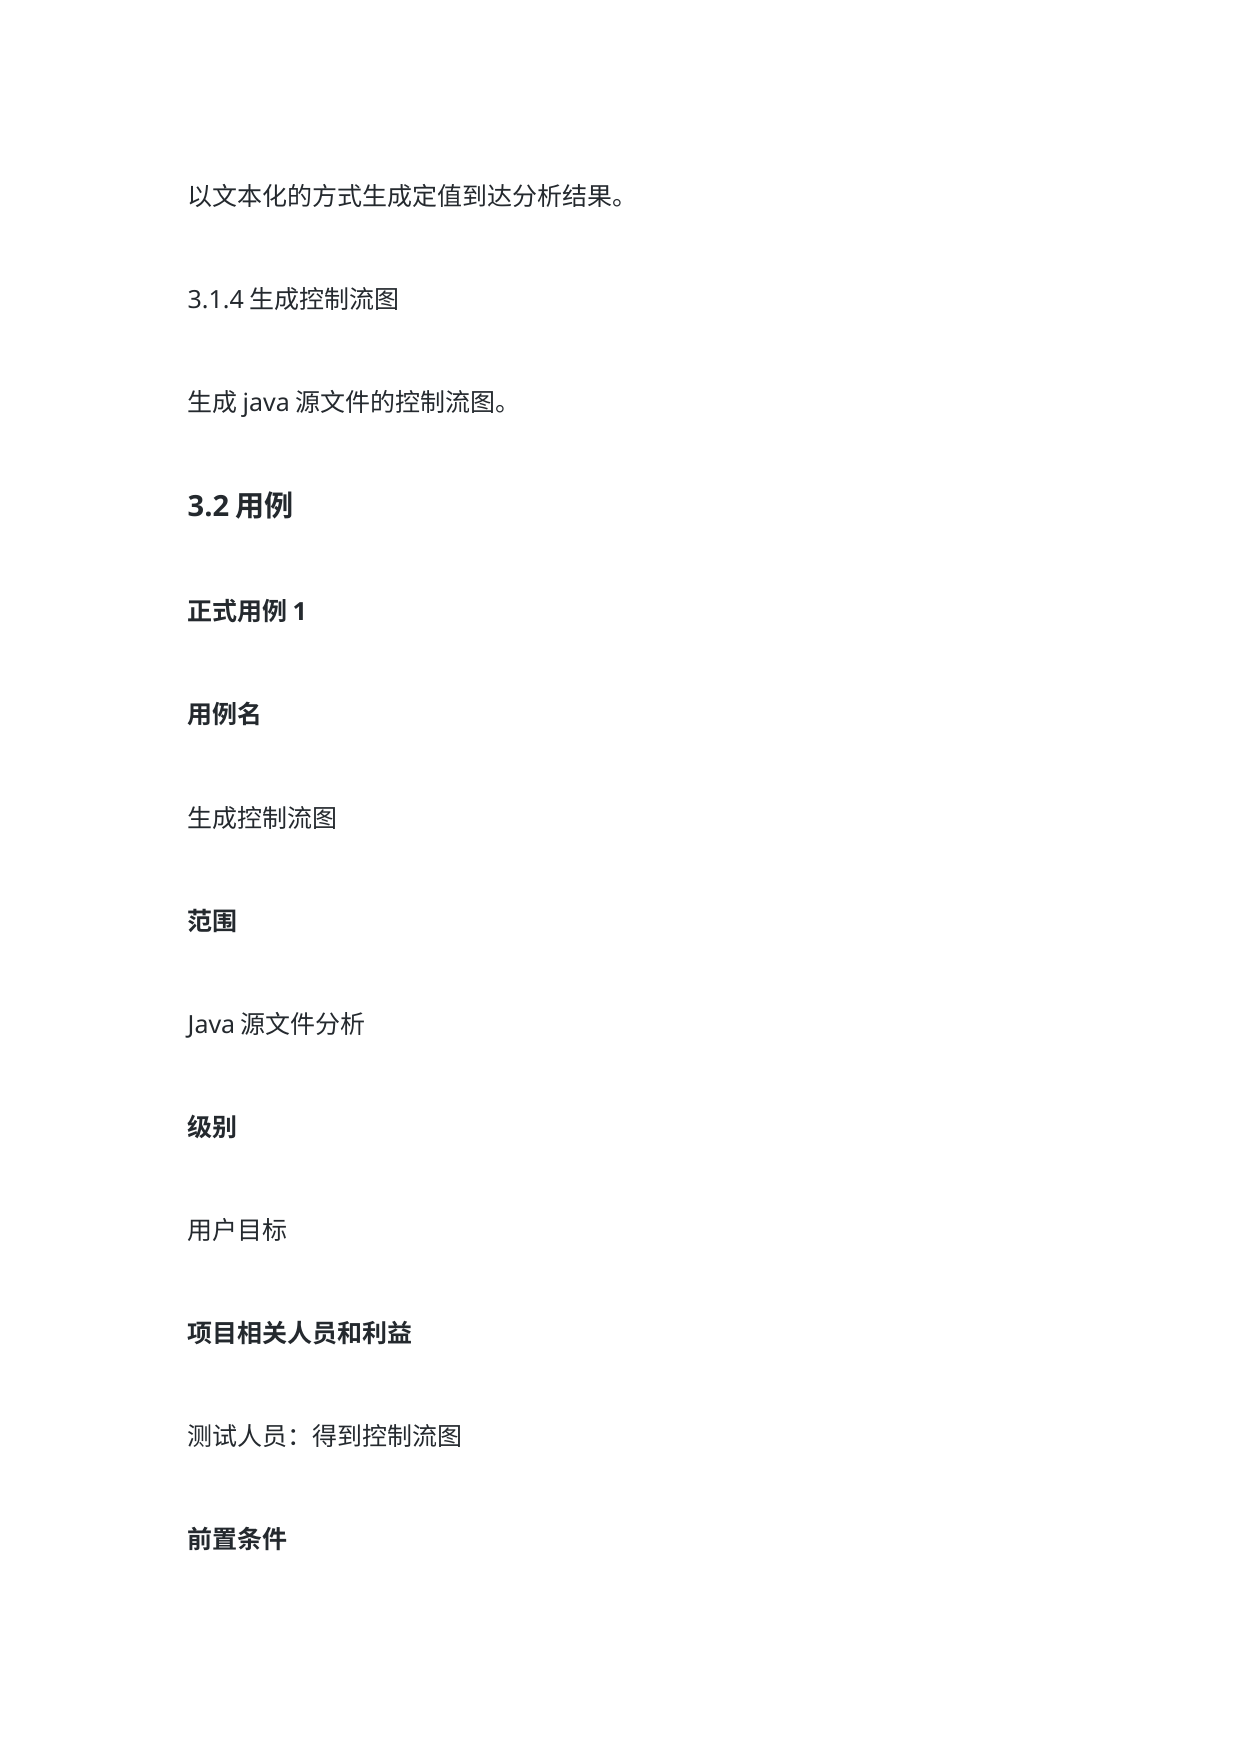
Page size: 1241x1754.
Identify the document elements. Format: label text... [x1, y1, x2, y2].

text 以文本化的方式生成定值到达分析结果。 [187, 162, 1053, 227]
text 生成控制流图 [187, 784, 1053, 849]
text 前置条件 [187, 1506, 1053, 1571]
text 用户目标 [187, 1196, 1053, 1261]
text 范围 [187, 887, 1053, 952]
text 生成java源文件的控制流图。 [187, 368, 1053, 433]
text 3.1.4生成控制流图 [187, 265, 1053, 330]
text 3.2用例 [187, 471, 1053, 536]
text Java源文件分析 [187, 990, 1053, 1055]
text 级别 [187, 1093, 1053, 1158]
text 项目相关人员和利益 [187, 1299, 1053, 1364]
text 测试人员：得到控制流图 [187, 1402, 1053, 1467]
text 用例名 [187, 681, 1053, 746]
text 正式用例1 [187, 577, 1053, 642]
